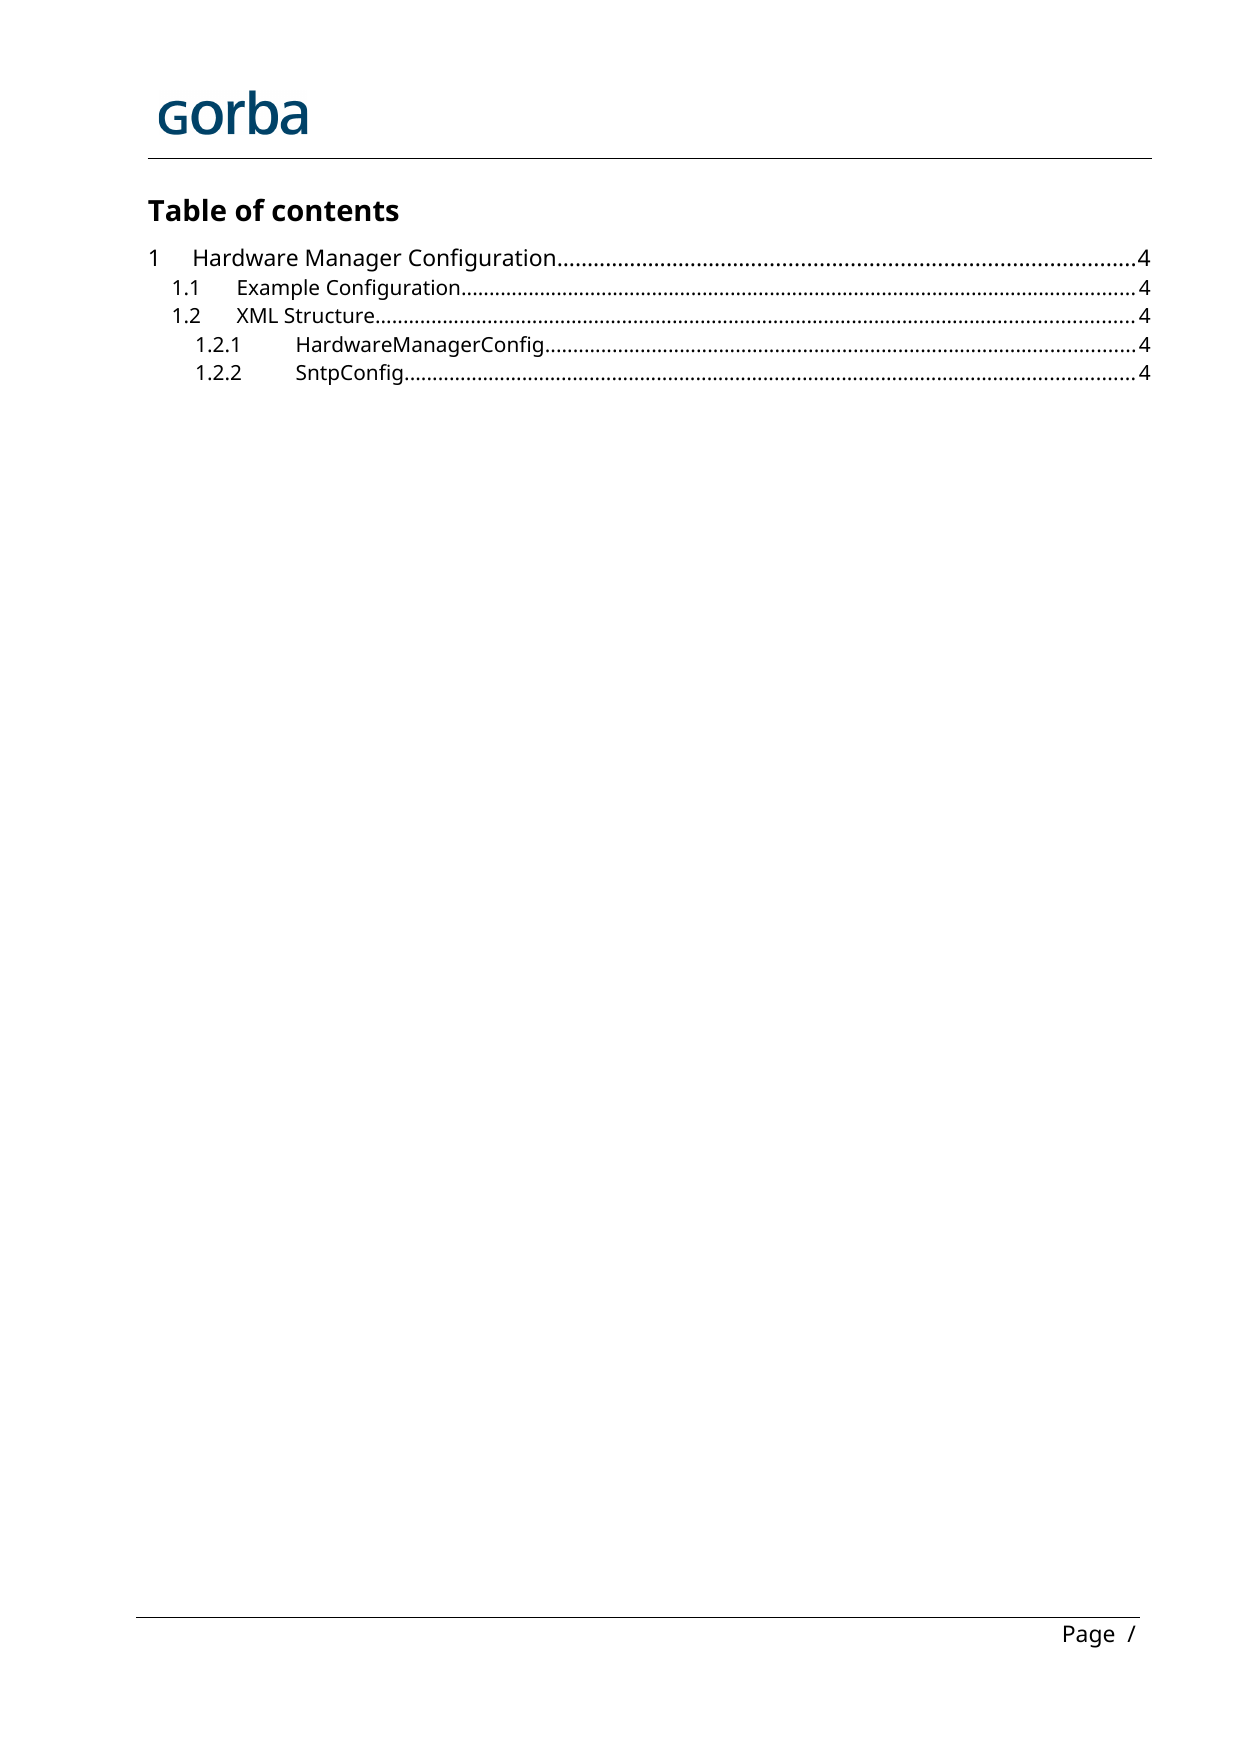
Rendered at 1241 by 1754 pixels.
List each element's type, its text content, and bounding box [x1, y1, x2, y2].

text 1.2.1 HardwareManagerConfig 4 [195, 330, 1152, 358]
picture [158, 90, 308, 135]
text Table of contents [148, 190, 1152, 229]
text 1.1 Example Configuration 4 [171, 273, 1152, 302]
text 1.2.2 SntpConfig 4 [195, 358, 1152, 387]
text 1.2 XML Structure 4 [171, 302, 1152, 330]
text 1 Hardware Manager Configuration 4 [148, 242, 1152, 273]
